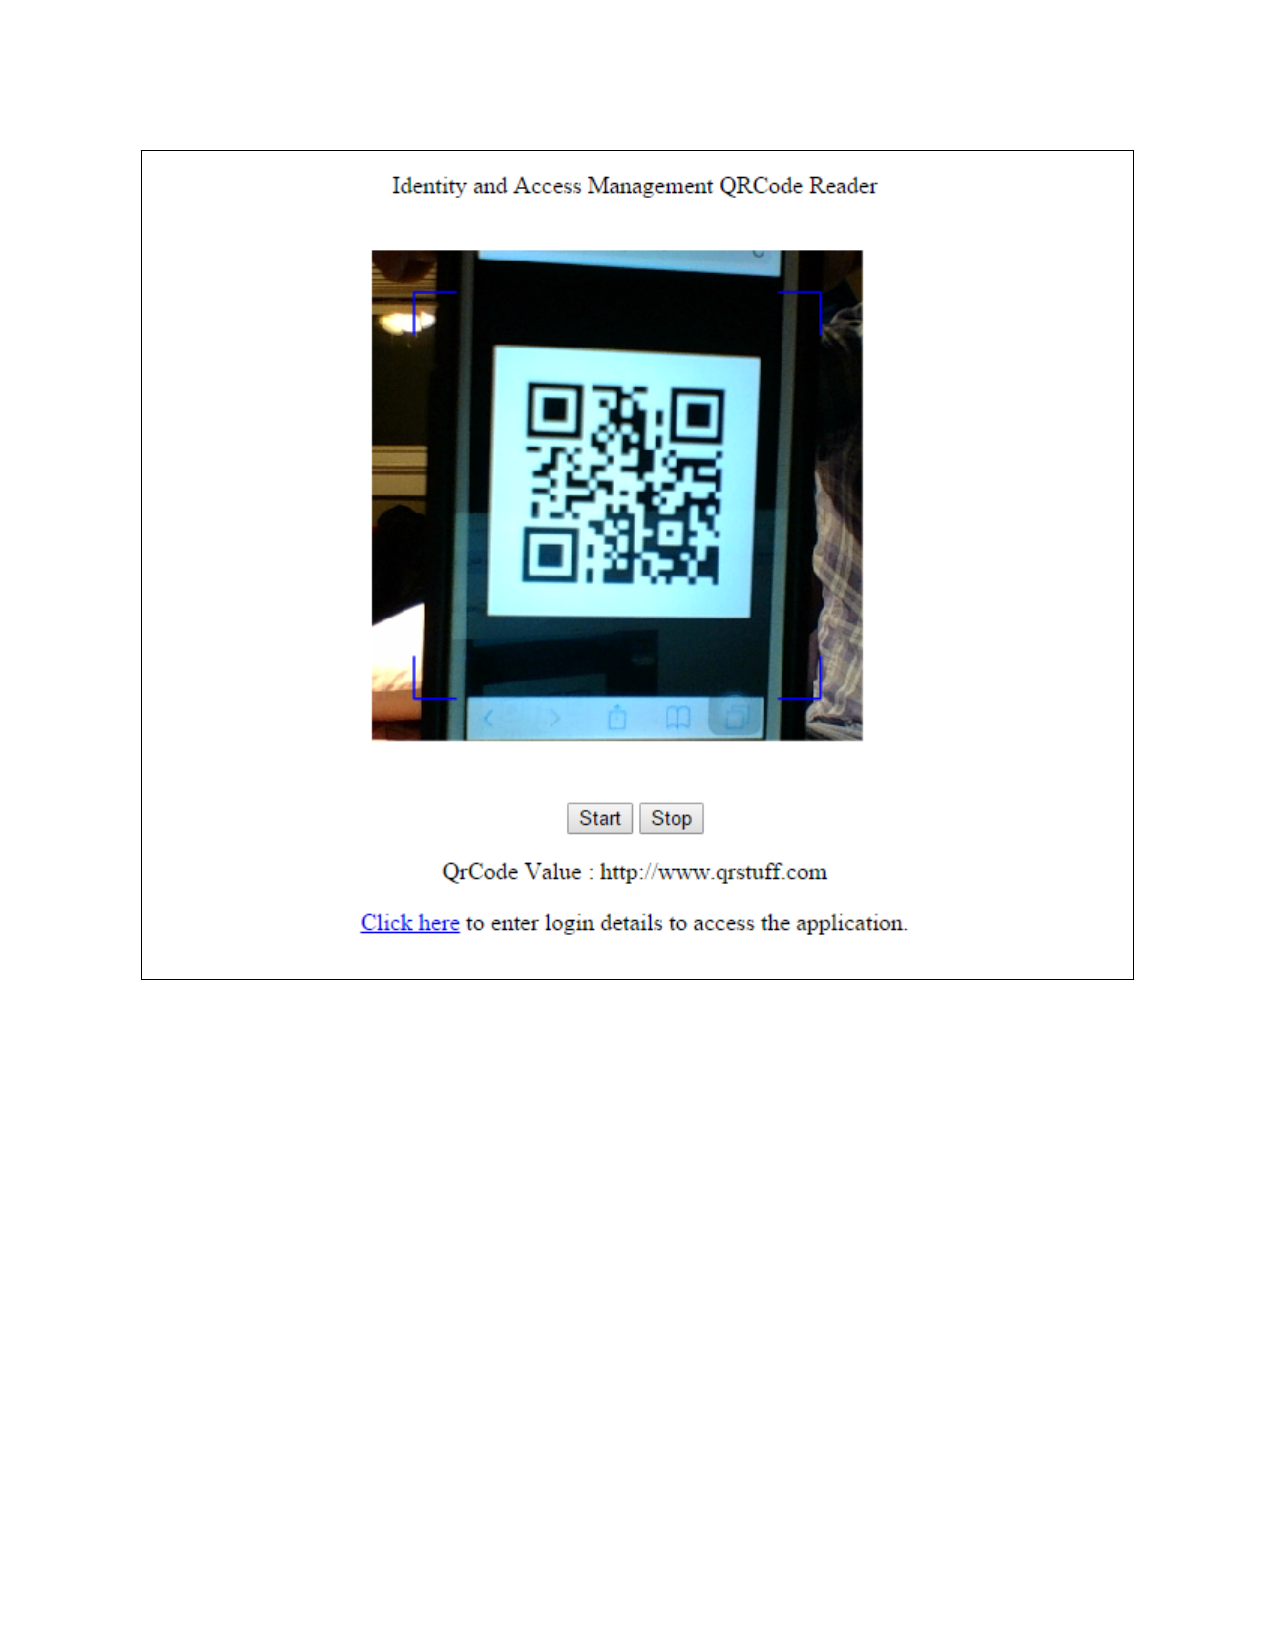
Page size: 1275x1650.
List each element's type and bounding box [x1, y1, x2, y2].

picture [150, 153, 1125, 977]
